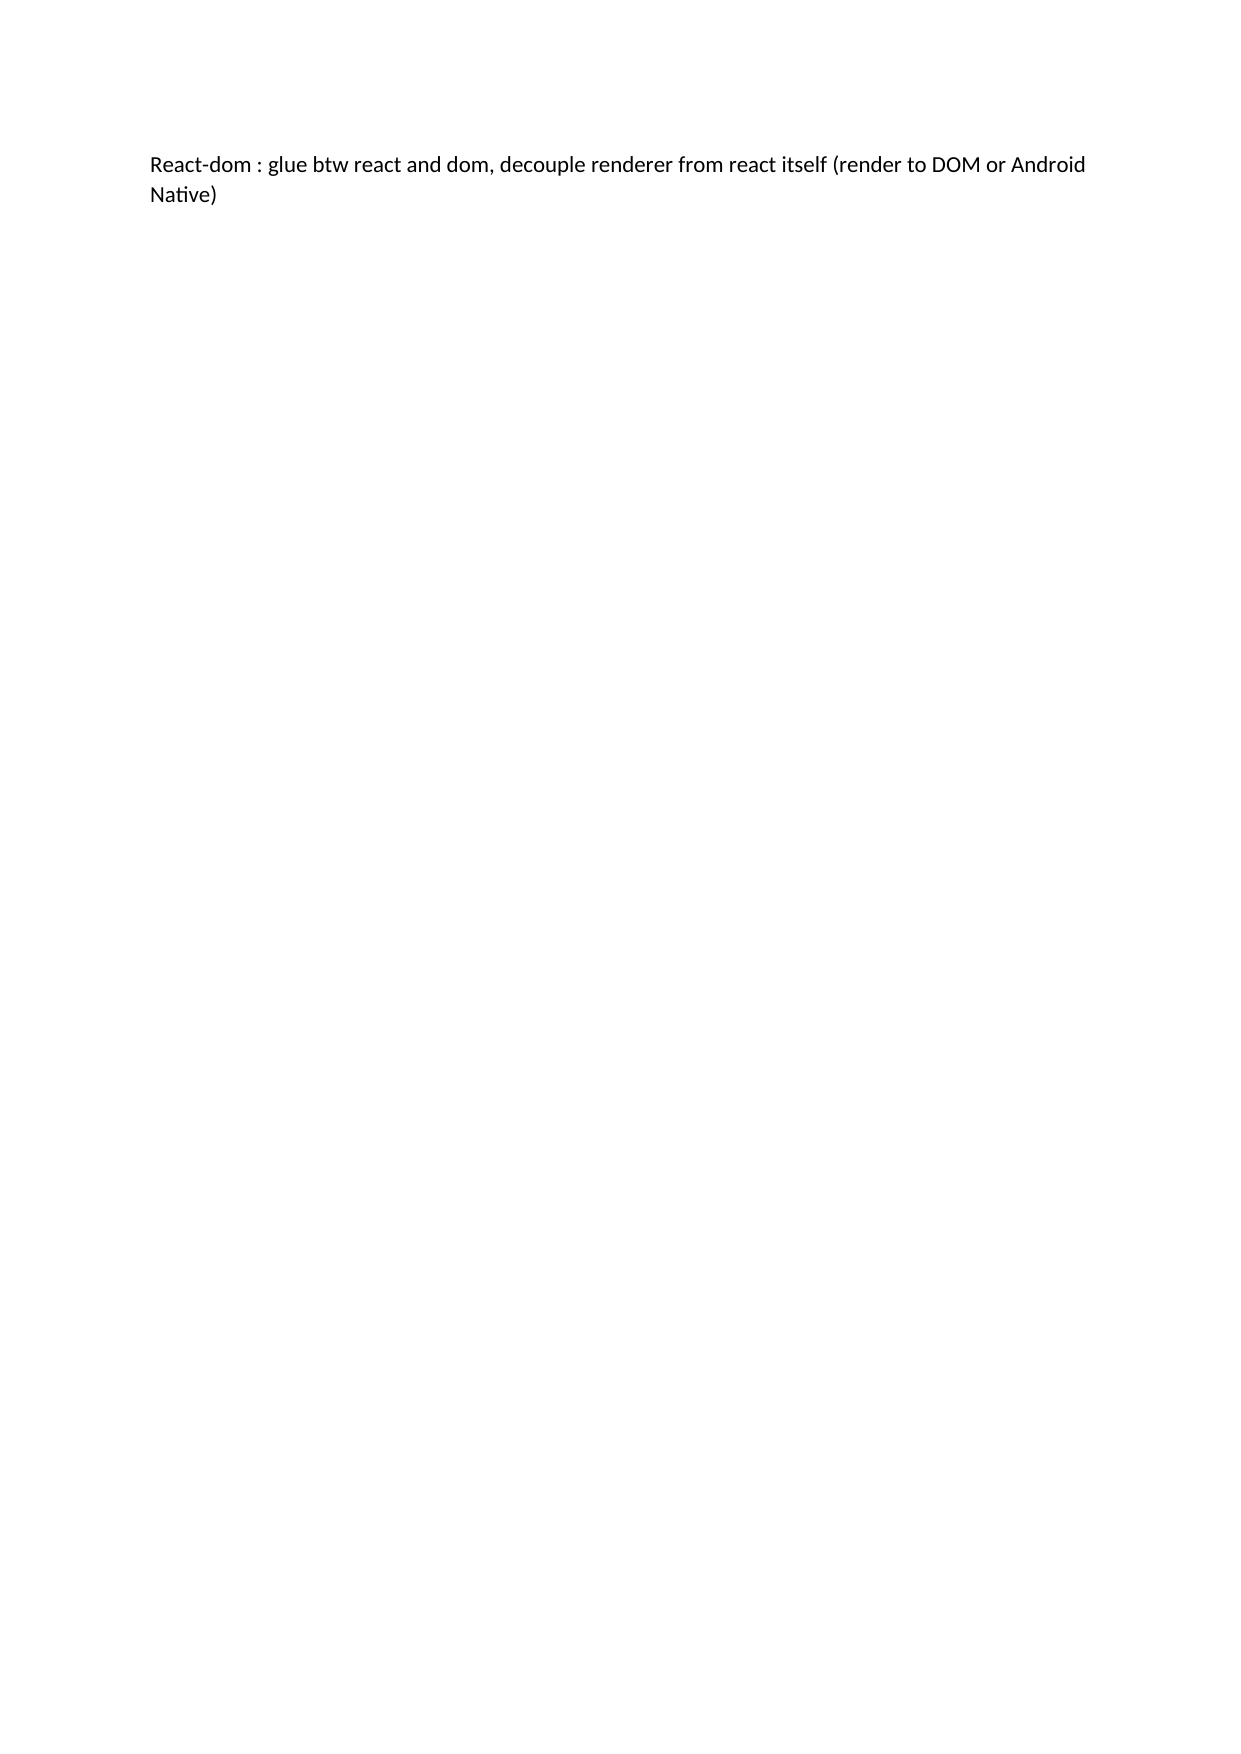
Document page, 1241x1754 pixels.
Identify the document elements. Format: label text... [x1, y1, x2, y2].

text React-dom : glue btw react and dom, decouple renderer from react itself (render to DOM or Android Native) [150, 150, 1090, 208]
